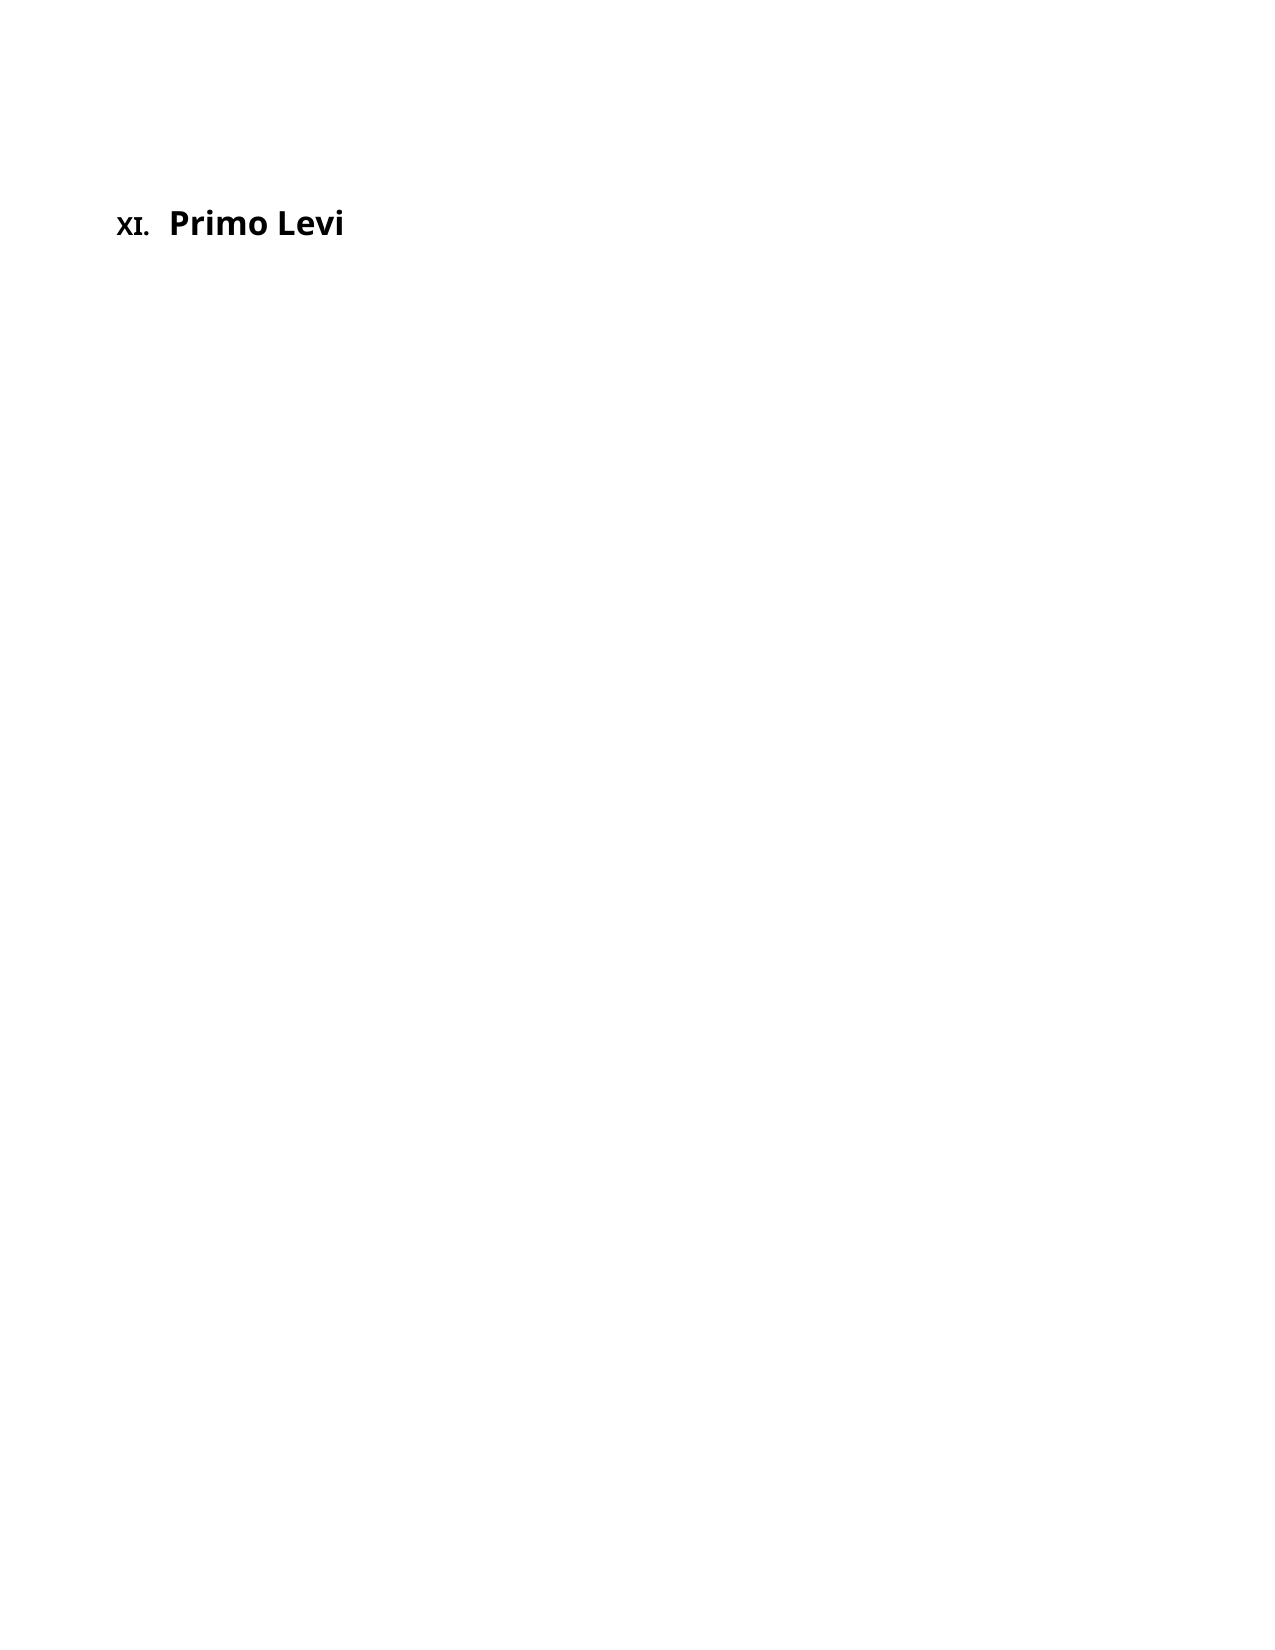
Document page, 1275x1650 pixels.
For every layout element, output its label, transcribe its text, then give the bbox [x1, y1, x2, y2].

subtitle Primo Levi [150, 200, 1125, 245]
